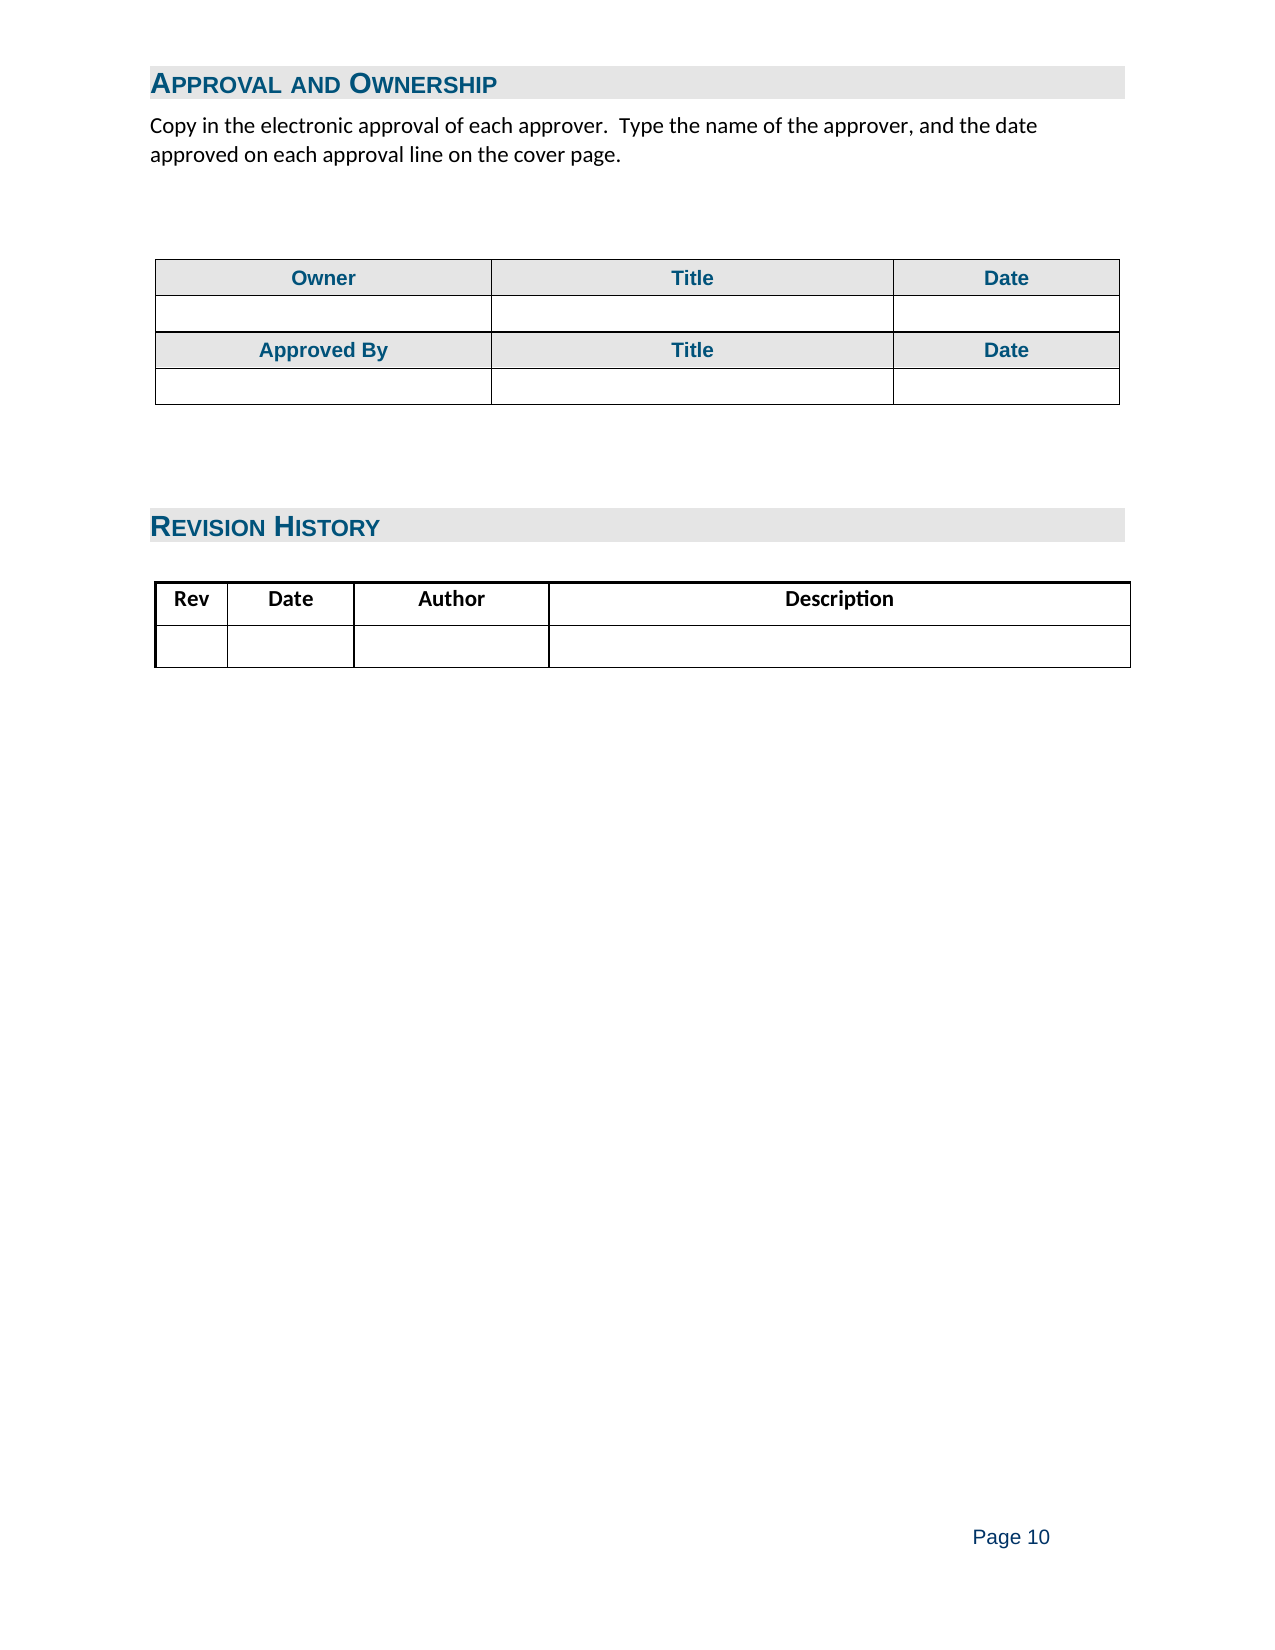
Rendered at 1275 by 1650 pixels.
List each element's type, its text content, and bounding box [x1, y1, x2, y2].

table_header Owner [156, 260, 491, 295]
table_cell Date [894, 333, 1119, 367]
table_header Date [894, 260, 1119, 295]
text Approval and Ownership [150, 66, 1125, 99]
table_header Date [228, 584, 353, 624]
table_cell [894, 369, 1119, 403]
table_cell [492, 296, 893, 331]
table_header Description [550, 584, 1130, 624]
table_header Author [355, 584, 548, 624]
text Copy in the electronic approval of each approver. Type the name of the approver, and the date approved on each approval line on the cover page. [150, 112, 1125, 168]
table_cell [894, 296, 1119, 331]
table_cell [157, 626, 227, 667]
table_cell [156, 296, 491, 331]
table_cell [355, 626, 548, 667]
table_header Title [492, 260, 893, 295]
table_header Rev [157, 584, 227, 624]
text Revision History [150, 508, 1125, 542]
table_cell [550, 626, 1130, 667]
table_cell [156, 369, 491, 403]
table_cell Title [492, 333, 893, 367]
table_cell [492, 369, 893, 403]
table_cell Approved By [156, 333, 491, 367]
table_cell [228, 626, 353, 667]
